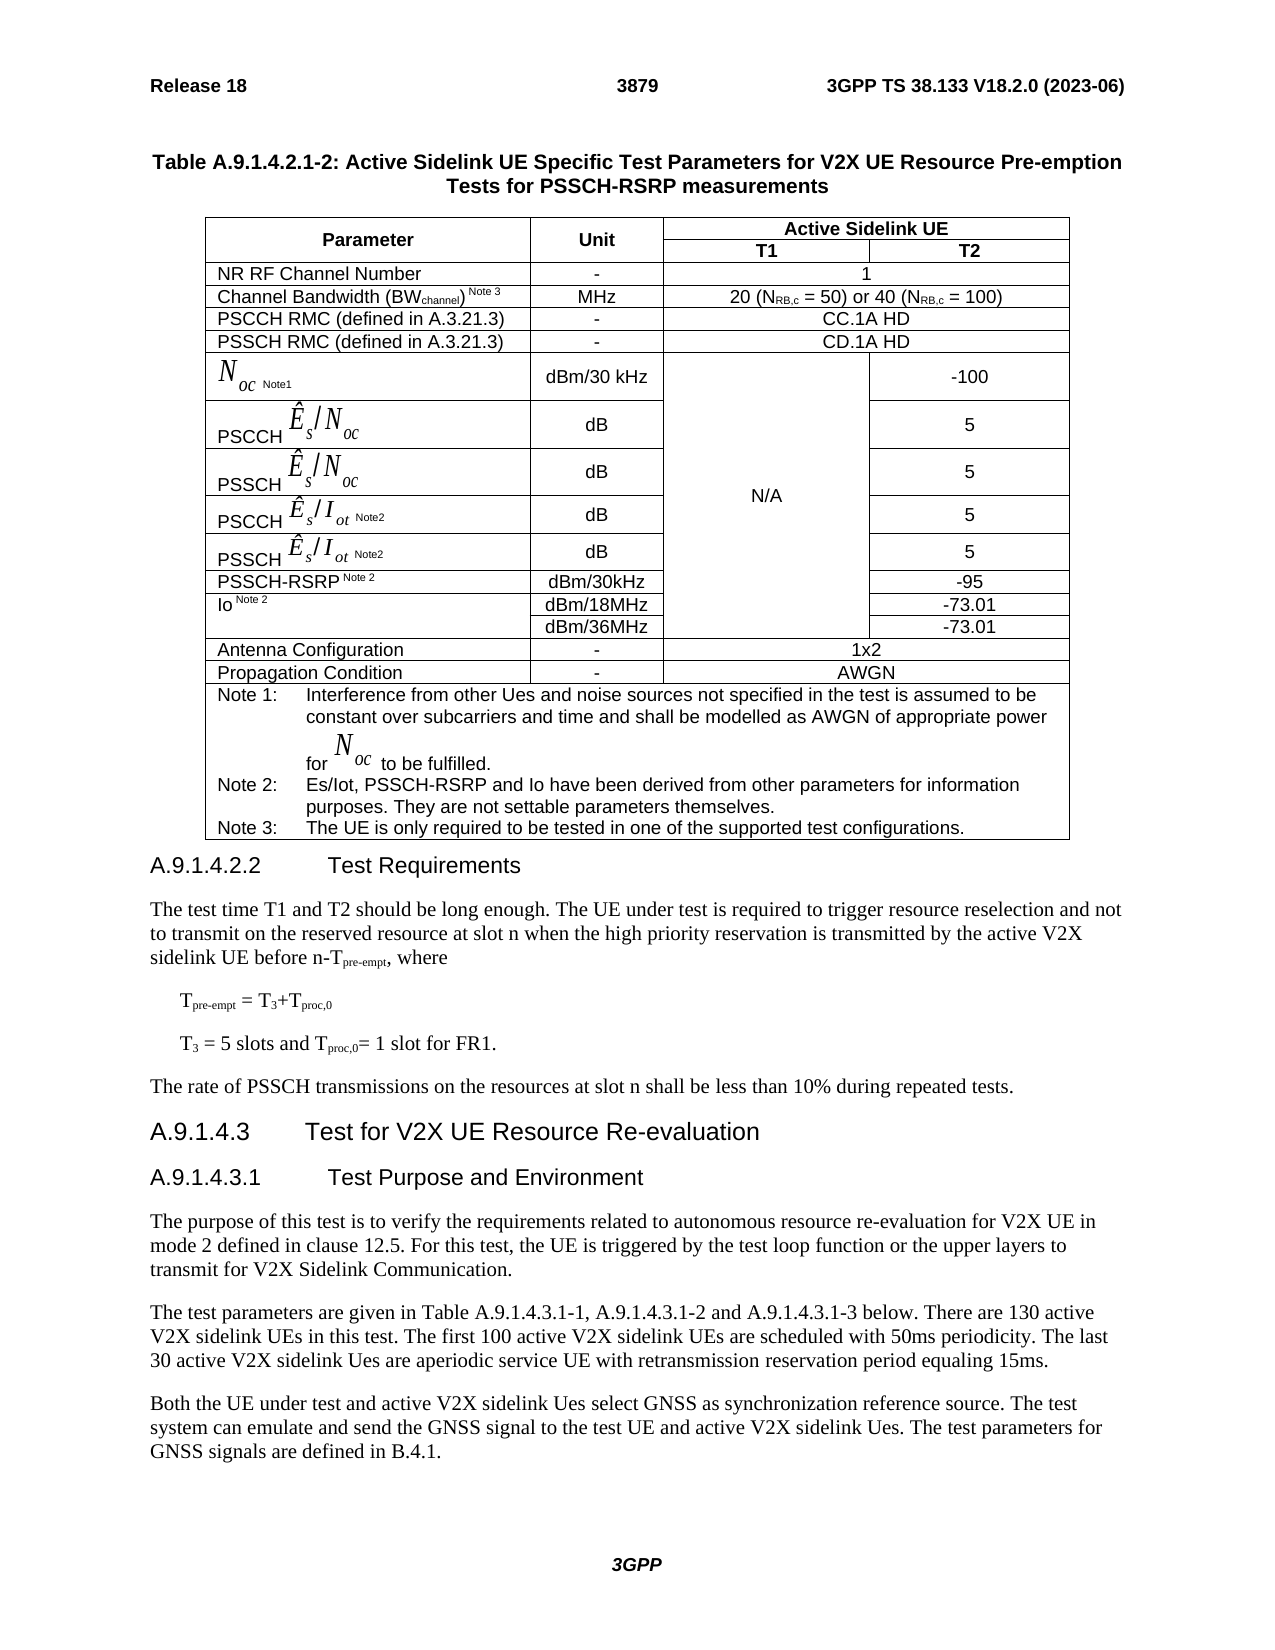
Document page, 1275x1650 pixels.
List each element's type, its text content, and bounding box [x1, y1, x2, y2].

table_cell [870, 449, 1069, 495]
subtitle A.9.1.4.2.2 Test Requirements [150, 852, 1125, 878]
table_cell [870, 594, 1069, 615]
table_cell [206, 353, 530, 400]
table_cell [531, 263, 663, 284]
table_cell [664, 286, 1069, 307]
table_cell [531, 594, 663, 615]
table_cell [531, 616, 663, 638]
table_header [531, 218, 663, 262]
text Table A.9.1.4.2.1-2: Active Sidelink UE Specific Test Parameters for V2X UE Resource Pre-emption Tests for PSSCH-RSRP measurements [150, 150, 1125, 198]
text Tpre-empt = T3+Tproc,0 [179, 988, 1125, 1012]
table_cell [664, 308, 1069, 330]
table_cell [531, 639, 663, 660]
subtitle A.9.1.4.3.1 Test Purpose and Environment [150, 1164, 1125, 1190]
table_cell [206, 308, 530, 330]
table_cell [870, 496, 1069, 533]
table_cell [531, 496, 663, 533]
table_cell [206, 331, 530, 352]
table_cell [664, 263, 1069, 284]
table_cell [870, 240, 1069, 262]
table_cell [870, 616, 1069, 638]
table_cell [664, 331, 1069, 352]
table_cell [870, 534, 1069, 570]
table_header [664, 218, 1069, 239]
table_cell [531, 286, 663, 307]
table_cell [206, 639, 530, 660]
text T3 = 5 slots and Tproc,0= 1 slot for FR1. [179, 1031, 1125, 1055]
text The test time T1 and T2 should be long enough. The UE under test is required to trigger resource reselection and not to transmit on the reserved resource at slot n when the high priority reservation is transmitted by the active V2X sidelink UE before n-Tpre-empt, where [150, 897, 1125, 969]
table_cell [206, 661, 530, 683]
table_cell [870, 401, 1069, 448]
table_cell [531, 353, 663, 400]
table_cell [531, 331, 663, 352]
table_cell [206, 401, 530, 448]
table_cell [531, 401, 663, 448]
subtitle A.9.1.4.3 Test for V2X UE Resource Re-evaluation [150, 1117, 1125, 1145]
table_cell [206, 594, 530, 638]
text The rate of PSSCH transmissions on the resources at slot n shall be less than 10% during repeated tests. [150, 1074, 1125, 1098]
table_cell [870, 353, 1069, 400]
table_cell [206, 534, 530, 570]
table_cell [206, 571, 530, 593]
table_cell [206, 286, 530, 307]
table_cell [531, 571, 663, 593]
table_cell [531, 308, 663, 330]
text The purpose of this test is to verify the requirements related to autonomous resource re-evaluation for V2X UE in mode 2 defined in clause 12.5. For this test, the UE is triggered by the test loop function or the upper layers to transmit for V2X Sidelink Communication. [150, 1209, 1125, 1281]
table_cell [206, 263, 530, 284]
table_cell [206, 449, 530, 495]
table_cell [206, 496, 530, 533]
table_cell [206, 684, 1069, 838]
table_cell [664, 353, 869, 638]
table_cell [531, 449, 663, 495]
text Both the UE under test and active V2X sidelink Ues select GNSS as synchronization reference source. The test system can emulate and send the GNSS signal to the test UE and active V2X sidelink Ues. The test parameters for GNSS signals are defined in B.4.1. [150, 1391, 1125, 1463]
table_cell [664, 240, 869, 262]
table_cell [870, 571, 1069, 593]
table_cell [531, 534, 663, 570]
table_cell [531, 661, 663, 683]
text The test parameters are given in Table A.9.1.4.3.1-1, A.9.1.4.3.1-2 and A.9.1.4.3.1-3 below. There are 130 active V2X sidelink UEs in this test. The first 100 active V2X sidelink UEs are scheduled with 50ms periodicity. The last 30 active V2X sidelink Ues are aperiodic service UE with retransmission reservation period equaling 15ms. [150, 1300, 1125, 1372]
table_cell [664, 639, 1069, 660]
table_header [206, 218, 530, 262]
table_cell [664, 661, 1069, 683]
